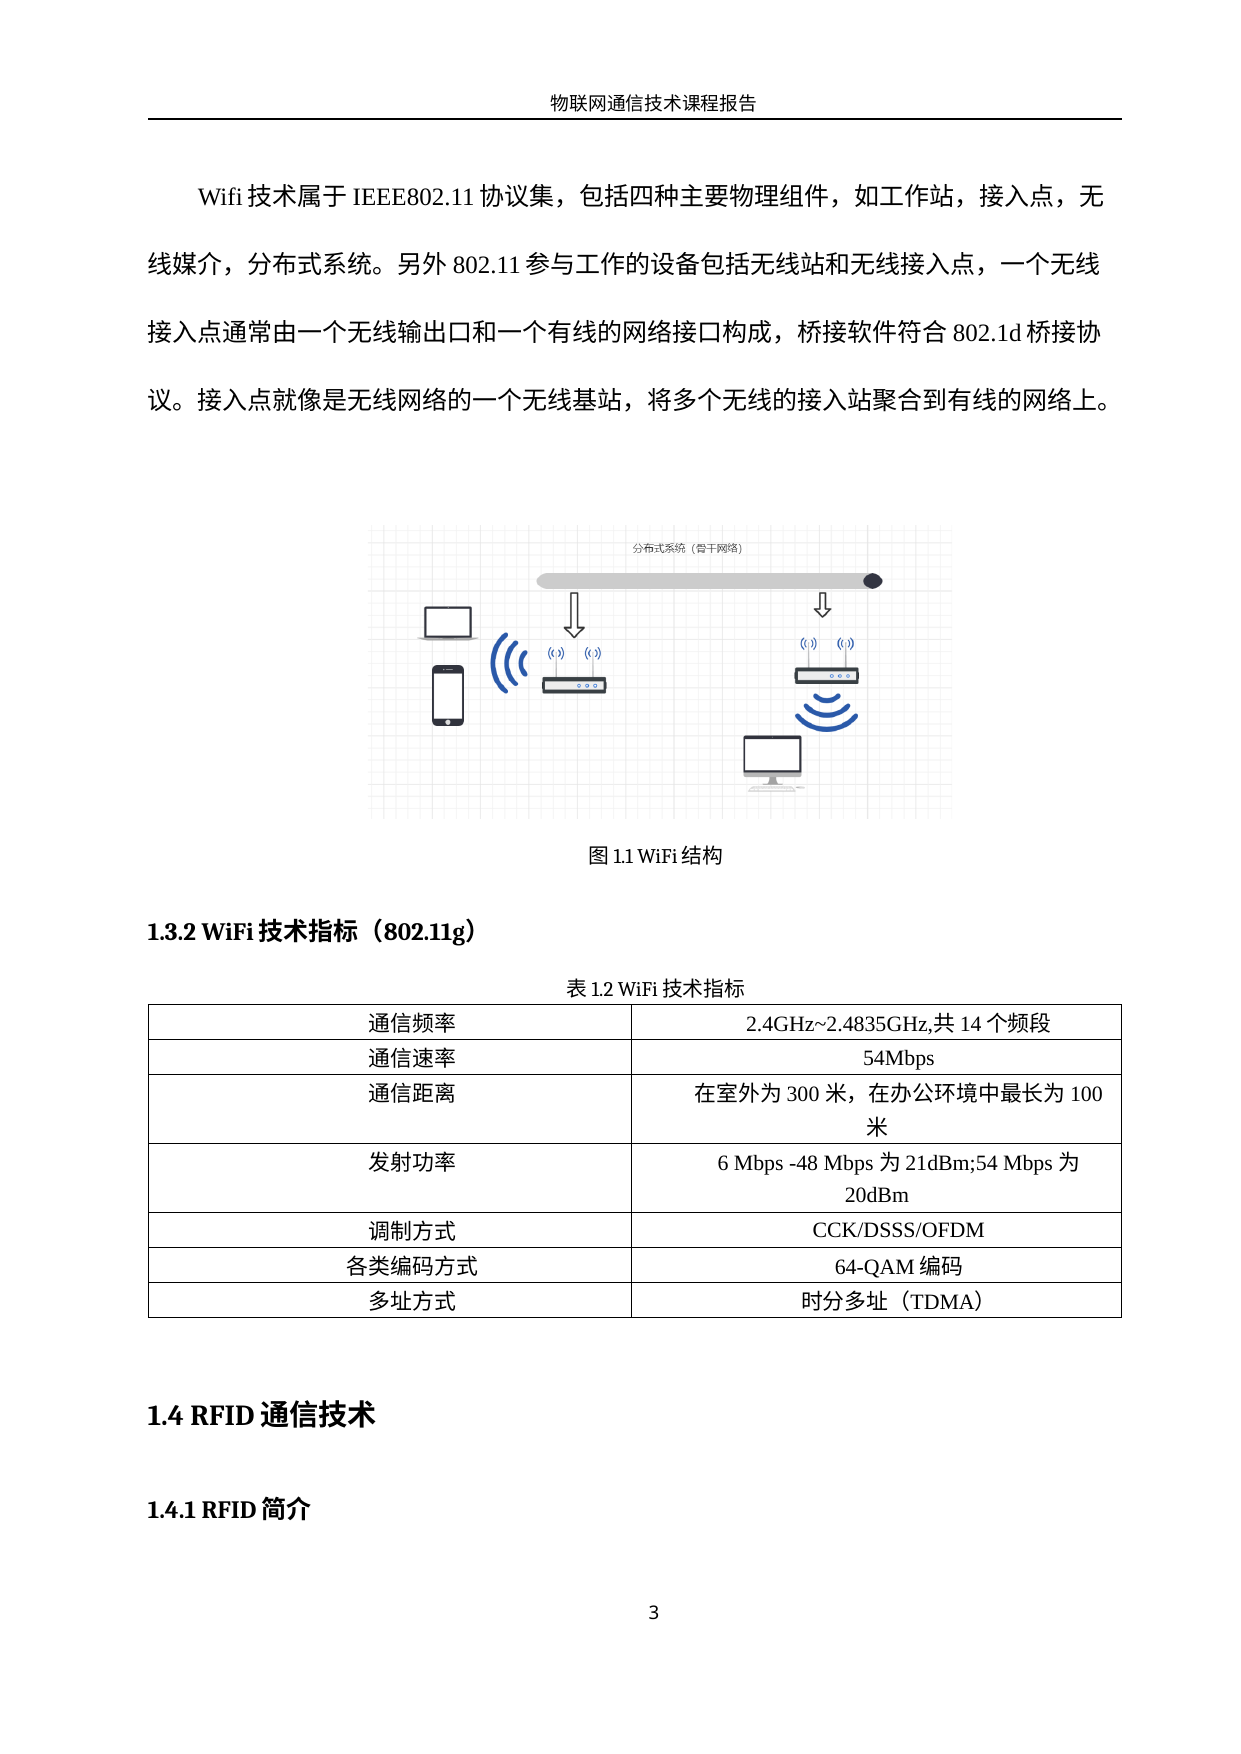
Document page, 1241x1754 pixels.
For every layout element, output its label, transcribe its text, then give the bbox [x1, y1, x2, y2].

title 1.4.1 RFID简介 [148, 1474, 1122, 1542]
table_cell CCK/DSSS/OFDM [632, 1213, 1121, 1247]
table_header 通信频率 [149, 1005, 631, 1039]
table_cell 时分多址（TDMA） [632, 1283, 1121, 1317]
picture [367, 525, 953, 819]
title 1.3.2 WiFi技术指标（802.11g） [148, 896, 1122, 964]
text 图1.1 WiFi结构 [148, 837, 1122, 871]
table_header 2.4GHz~2.4835GHz,共14个频段 [632, 1005, 1121, 1039]
table_cell 在室外为300 米，在办公环境中最长为100米 [632, 1075, 1121, 1143]
text Wifi技术属于IEEE802.11协议集，包括四种主要物理组件，如工作站，接入点，无线媒介，分布式系统。另外802.11参与工作的设备包括无线站和无线接入点，一个无线接入点通常由一个无线输出口和一个有线的网络接口构成，桥接软件符合802.1d桥接协议。接入点就像是无线网络的一个无线基站，将多个无线的接入站聚合到有线的网络上。 [148, 161, 1122, 500]
table_cell 各类编码方式 [149, 1248, 631, 1282]
table_cell 64-QAM编码 [632, 1248, 1121, 1282]
table_cell 发射功率 [149, 1144, 631, 1212]
table_cell 调制方式 [149, 1213, 631, 1247]
table_cell 通信距离 [149, 1075, 631, 1143]
table_cell 54Mbps [632, 1040, 1121, 1074]
table_cell 6 Mbps -48 Mbps 为21dBm;54 Mbps 为20dBm [632, 1144, 1121, 1212]
text 表1.2 WiFi技术指标 [148, 970, 1122, 1004]
subtitle 1.4 RFID通信技术 [148, 1379, 1122, 1447]
table_cell 多址方式 [149, 1283, 631, 1317]
table_cell 通信速率 [149, 1040, 631, 1074]
